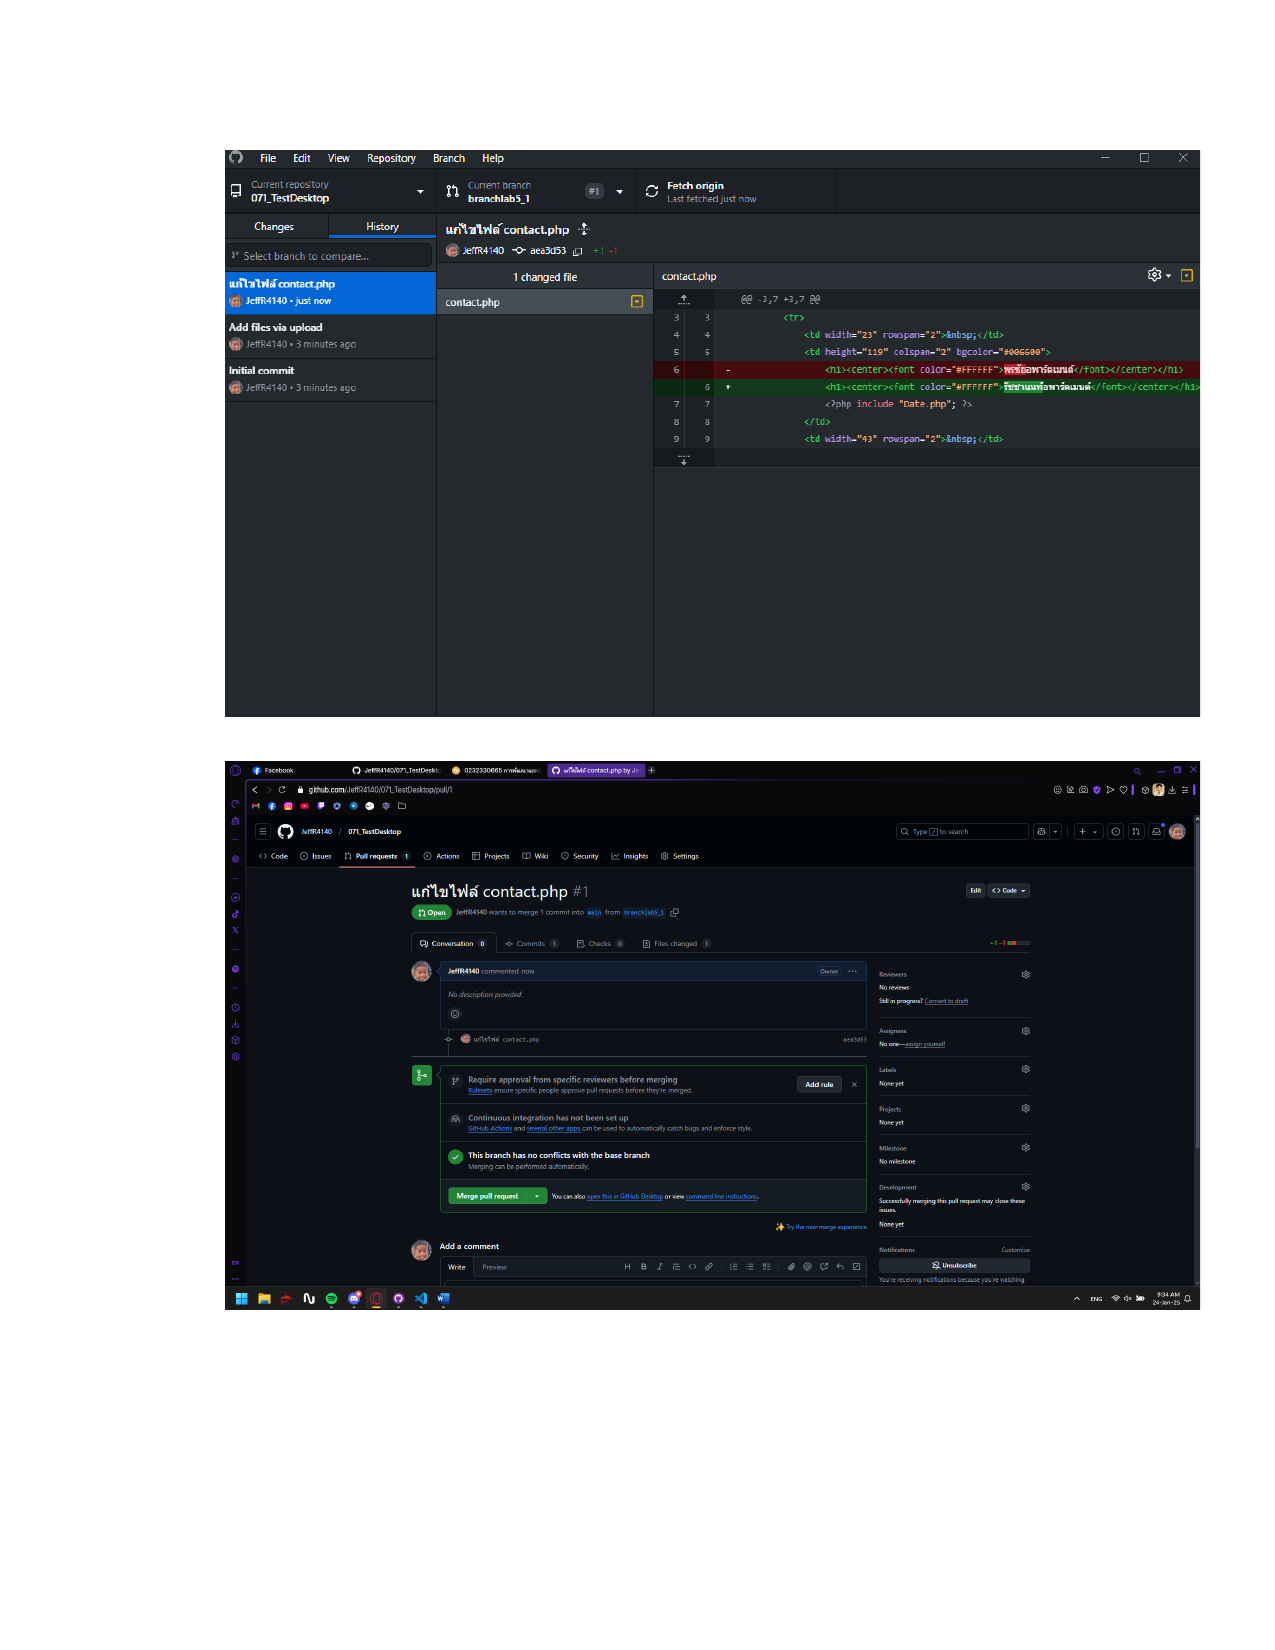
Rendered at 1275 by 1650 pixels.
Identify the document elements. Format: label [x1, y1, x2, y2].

picture [225, 150, 1200, 717]
picture [225, 761, 1200, 1310]
